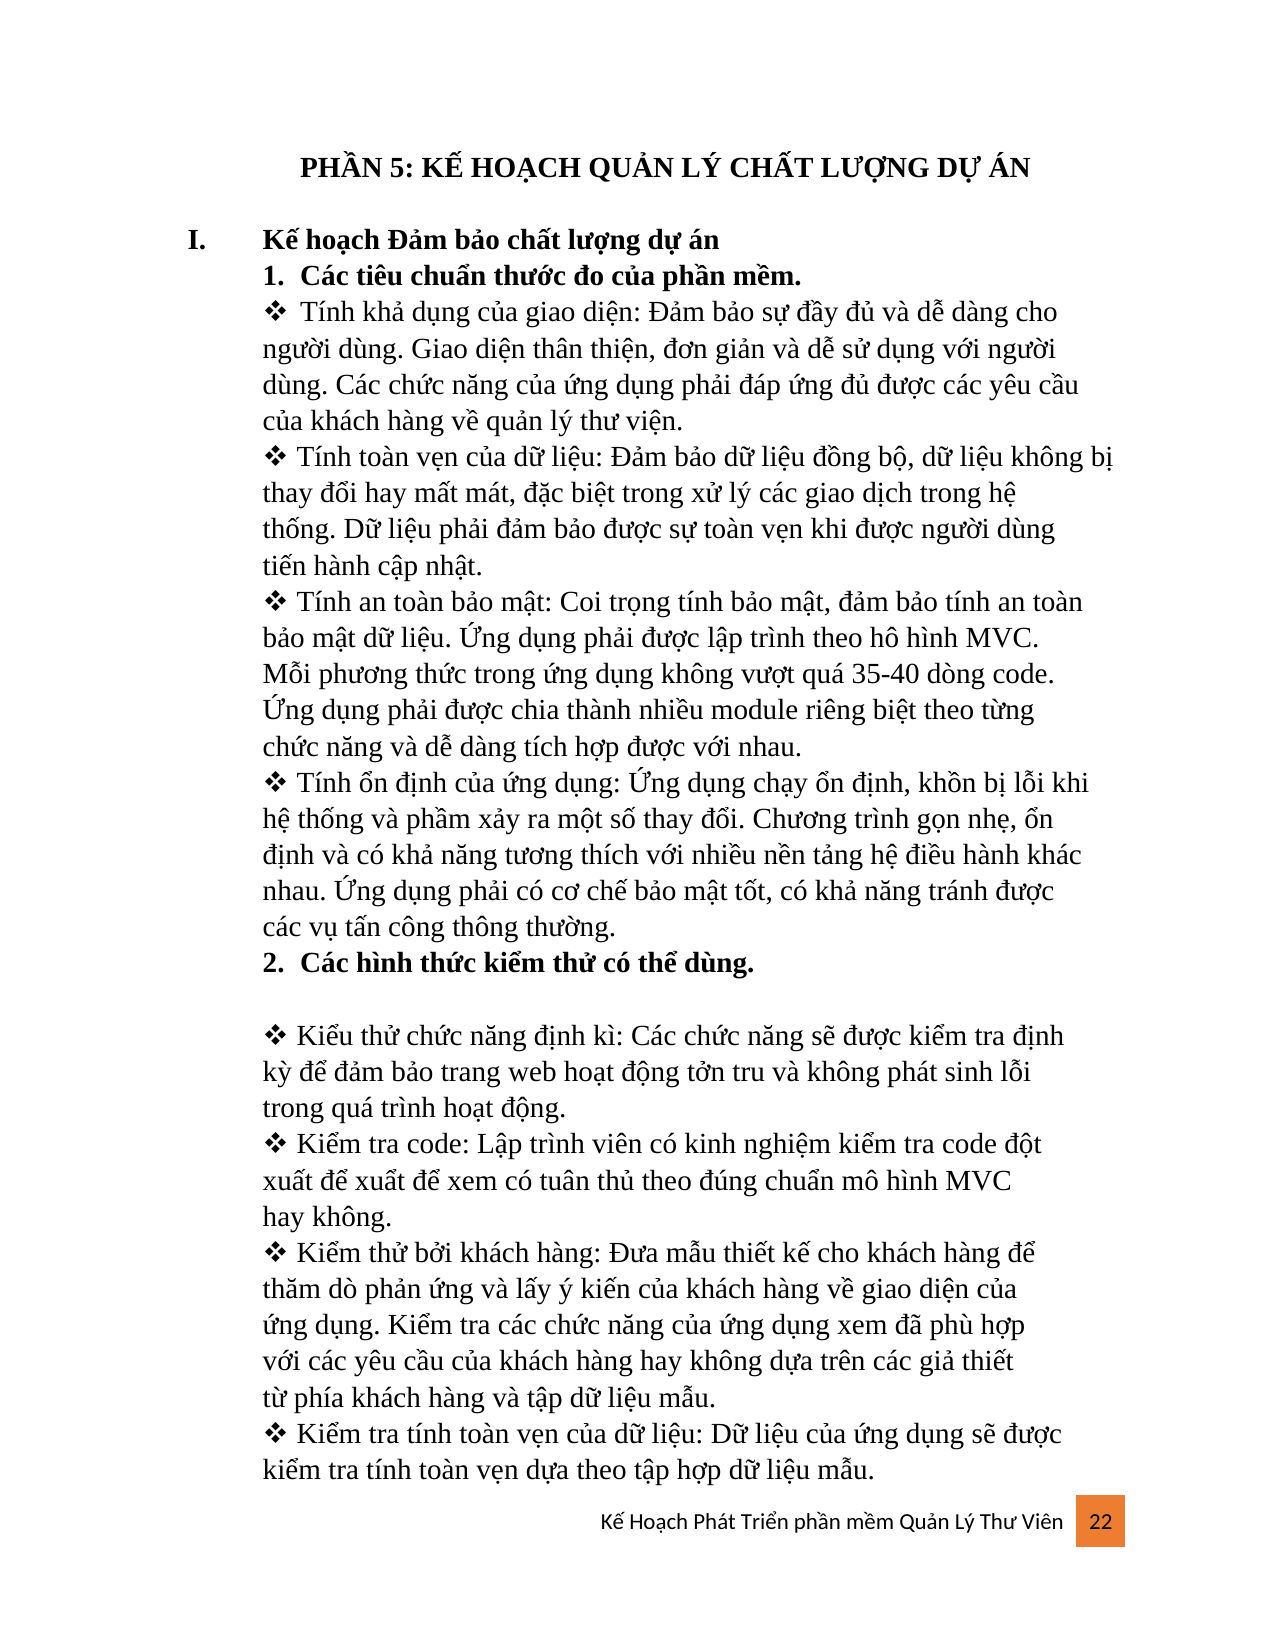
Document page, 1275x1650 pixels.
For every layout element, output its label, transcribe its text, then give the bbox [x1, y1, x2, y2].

list xuất để xuẩt để xem có tuân thủ theo đúng chuẩn mô hình MVC [262, 1163, 1125, 1196]
list Kiểm thử bởi khách hàng: Đưa mẫu thiết kế cho khách hàng để [262, 1235, 1125, 1269]
list hệ thống và phầm xảy ra một số thay đổi. Chương trình gọn nhẹ, ổn [262, 801, 1125, 834]
list Tính khả dụng của giao diện: Đảm bảo sự đầy đủ và dễ dàng cho [262, 294, 1125, 328]
list Các hình thức kiểm thử có thể dùng. [262, 946, 1125, 979]
list trong quá trình hoạt động. [262, 1090, 1125, 1124]
list thăm dò phản ứng và lấy ý kiến của khách hàng về giao diện của [262, 1271, 1125, 1305]
list thống. Dữ liệu phải đảm bảo được sự toàn vẹn khi được người dùng [262, 512, 1125, 545]
list hay không. [262, 1199, 1125, 1232]
list kiểm tra tính toàn vẹn dựa theo tập hợp dữ liệu mẫu. [262, 1452, 1125, 1486]
list chức năng và dễ dàng tích hợp được với nhau. [262, 729, 1125, 762]
list nhau. Ứng dụng phải có cơ chế bảo mật tốt, có khả năng tránh được [262, 873, 1125, 907]
list định và có khả năng tương thích với nhiều nền tảng hệ điều hành khác [262, 837, 1125, 871]
list Kiểm tra code: Lập trình viên có kinh nghiệm kiểm tra code đột [262, 1126, 1125, 1160]
list Kiểm tra tính toàn vẹn của dữ liệu: Dữ liệu của ứng dụng sẽ được [262, 1416, 1125, 1449]
list Tính toàn vẹn của dữ liệu: Đảm bảo dữ liệu đồng bộ, dữ liệu không bị [262, 439, 1125, 473]
list Tính ổn định của ứng dụng: Ứng dụng chạy ổn định, khồn bị lỗi khi [262, 765, 1125, 798]
list Các tiêu chuẩn thước đo của phần mềm. [262, 258, 1125, 292]
list của khách hàng về quản lý thư viện. [262, 403, 1125, 437]
list dùng. Các chức năng của ứng dụng phải đáp ứng đủ được các yêu cầu [262, 367, 1125, 401]
list kỳ để đảm bảo trang web hoạt động tởn tru và không phát sinh lỗi [262, 1054, 1125, 1088]
list ứng dụng. Kiểm tra các chức năng của ứng dụng xem đã phù hợp [262, 1307, 1125, 1341]
list tiến hành cập nhật. [262, 548, 1125, 581]
list người dùng. Giao diện thân thiện, đơn giản và dễ sử dụng với người [262, 331, 1125, 364]
list các vụ tấn công thông thường. [262, 909, 1125, 943]
list với các yêu cầu của khách hàng hay không dựa trên các giả thiết [262, 1343, 1125, 1377]
list Mỗi phương thức trong ứng dụng không vượt quá 35-40 dòng code. [262, 656, 1125, 690]
list bảo mật dữ liệu. Ứng dụng phải được lập trình theo hô hình MVC. [262, 620, 1125, 654]
list từ phía khách hàng và tập dữ liệu mẫu. [262, 1380, 1125, 1413]
list Kiểu thử chức năng định kì: Các chức năng sẽ được kiểm tra định [262, 1018, 1125, 1052]
list Tính an toàn bảo mật: Coi trọng tính bảo mật, đảm bảo tính an toàn [262, 584, 1125, 618]
list thay đổi hay mất mát, đặc biệt trong xử lý các giao dịch trong hệ [262, 476, 1125, 509]
list Kế hoạch Đảm bảo chất lượng dự án [187, 222, 1125, 256]
list PHẦN 5: KẾ HOẠCH QUẢN LÝ CHẤT LƯỢNG DỰ ÁN [300, 150, 1125, 183]
list Ứng dụng phải được chia thành nhiều module riêng biệt theo từng [262, 692, 1125, 726]
